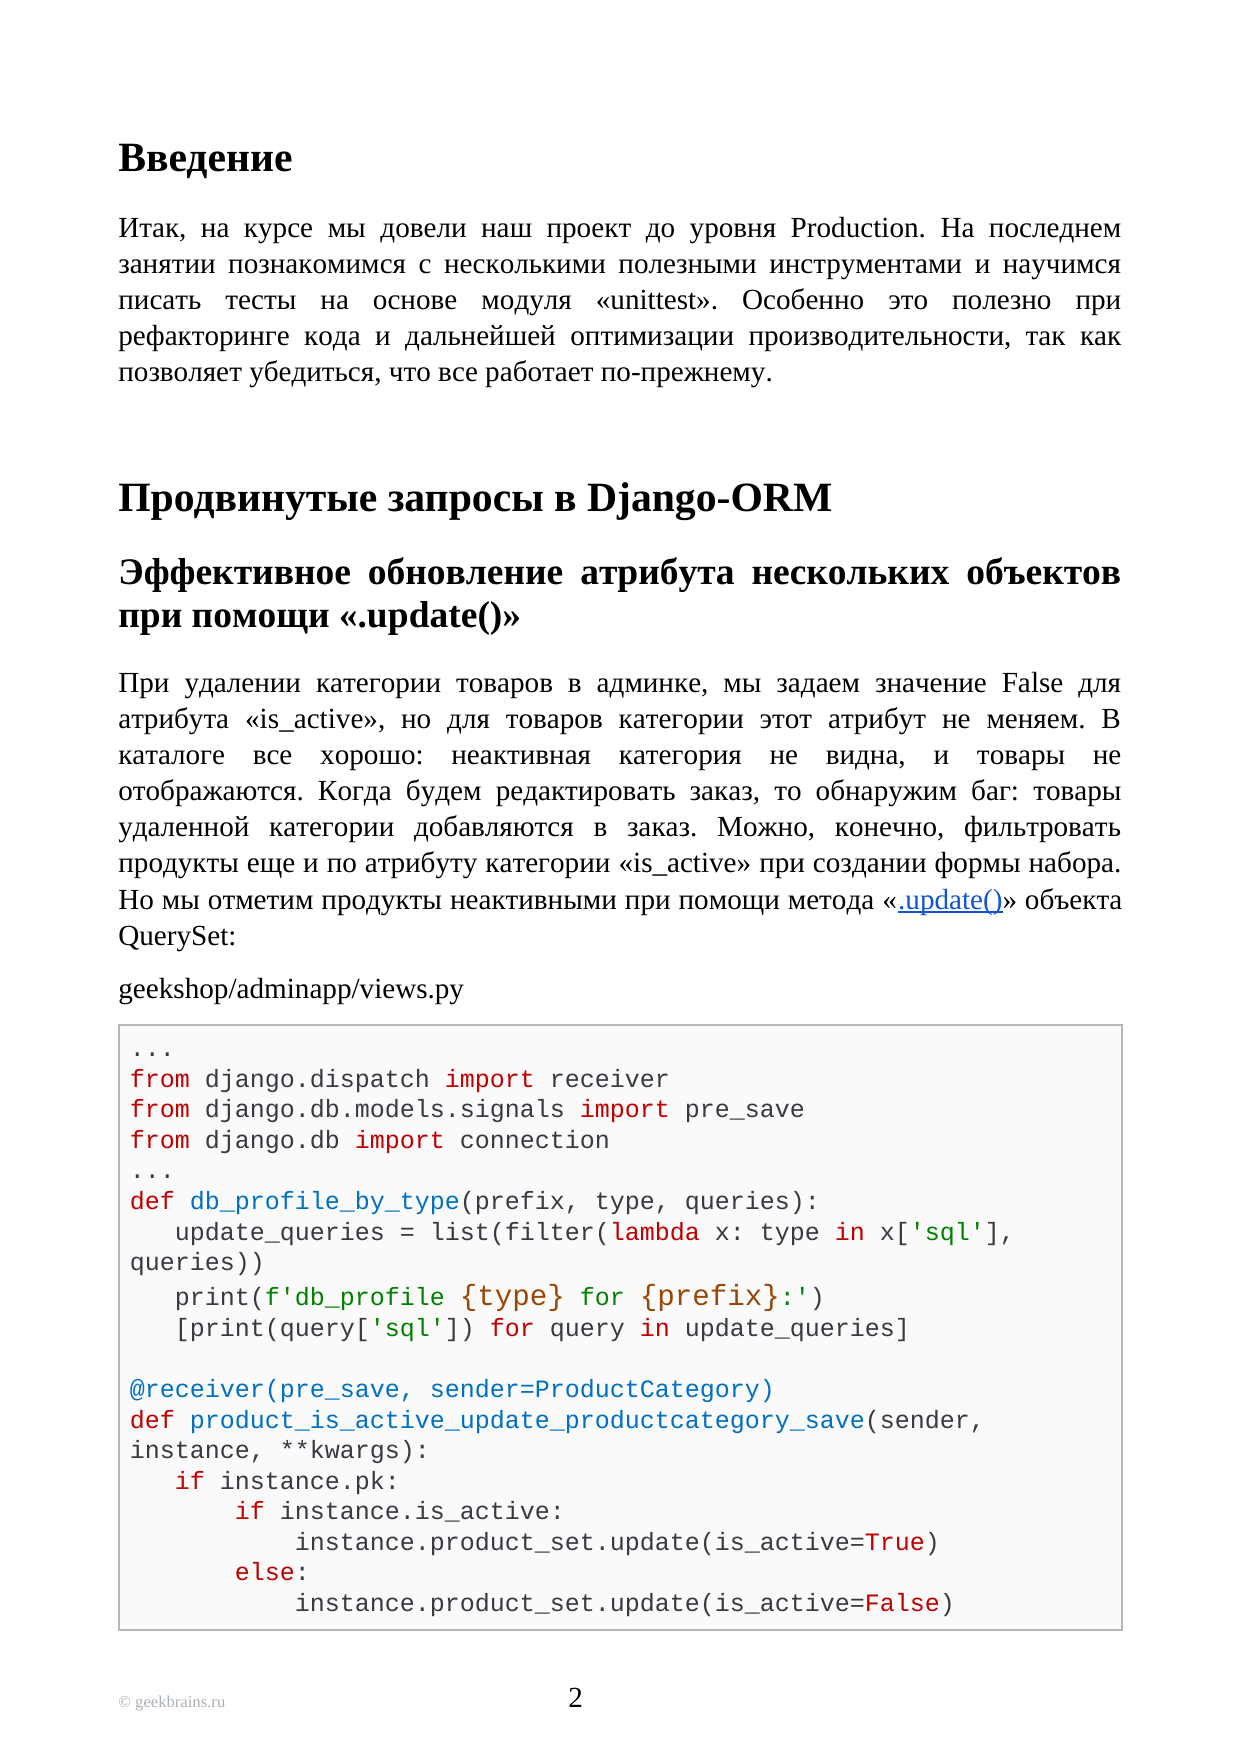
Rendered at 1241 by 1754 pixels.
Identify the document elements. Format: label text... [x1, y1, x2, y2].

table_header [120, 1026, 1121, 1629]
text geekshop/adminapp/views.py [118, 971, 1122, 1004]
text При удалении категории товаров в админке, мы задаем значение False для атрибута «is_active», но для товаров категории этот атрибут не меняем. В каталоге все хорошо: неактивная категория не видна, и товары не отображаются. Когда будем редактировать заказ, то обнаружим баг: товары удаленной категории добавляются в заказ. Можно, конечно, фильтровать продукты еще и по атрибуту категории «is_active» при создании формы набора. Но мы отметим продукты неактивными при помощи метода «.update()» объекта QuerySet: [118, 665, 1122, 951]
subtitle Продвинутые запросы в Django-ORM [118, 472, 1122, 520]
subtitle Введение [118, 133, 1122, 181]
subtitle Эффективное обновление атрибута нескольких объектов при помощи «.update()» [118, 549, 1122, 636]
text Итак, на курсе мы довели наш проект до уровня Production. На последнем занятии познакомимся с несколькими полезными инструментами и научимся писать тесты на основе модуля «unittest». Особенно это полезно при рефакторинге кода и дальнейшей оптимизации производительности, так как позволяет убедиться, что все работает по-прежнему. [118, 210, 1122, 388]
